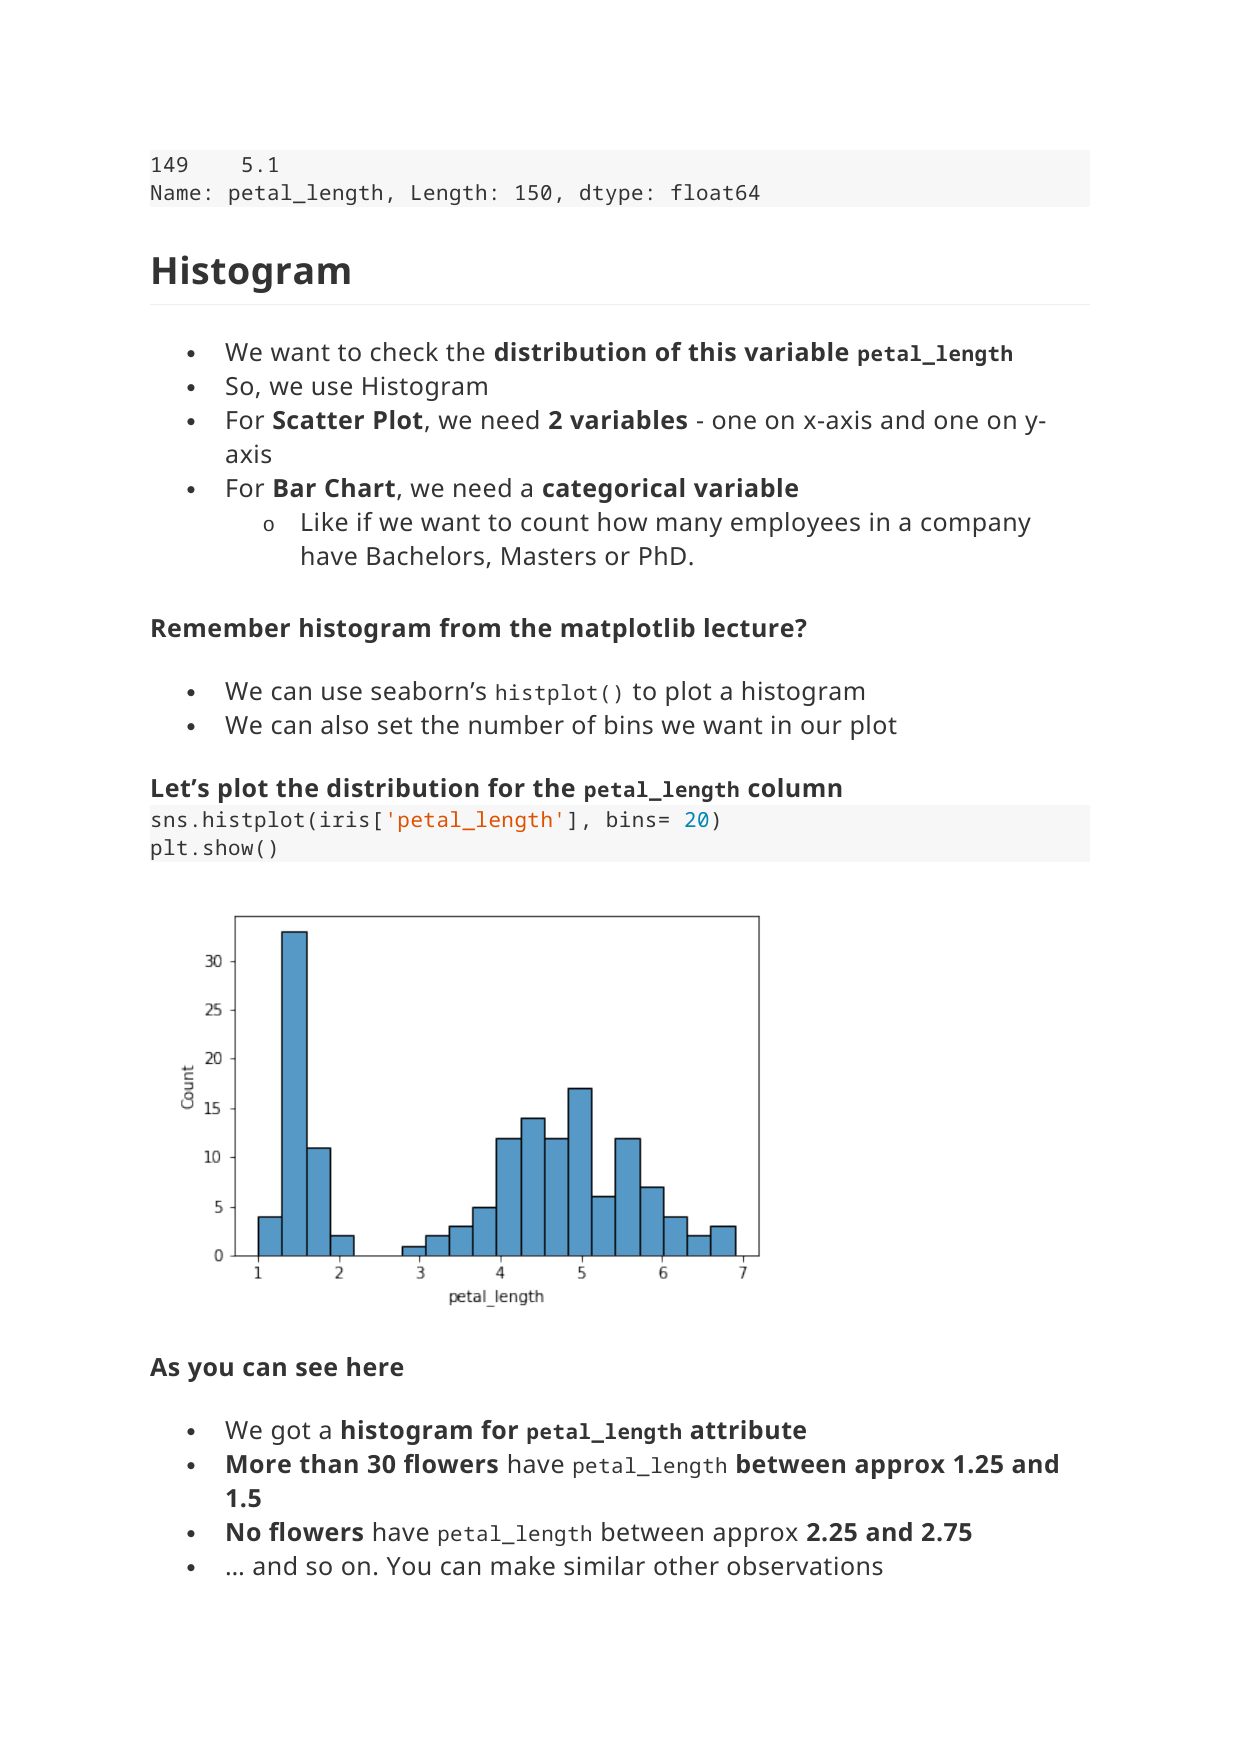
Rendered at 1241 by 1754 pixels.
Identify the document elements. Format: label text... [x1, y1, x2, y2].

list For Scatter Plot, we need 2 variables - one on x-axis and one on y-axis [187, 403, 1090, 471]
text sns.histplot(iris['petal_length'], bins= 20) [150, 805, 1090, 833]
text Let’s plot the distribution for the petal_length column [150, 771, 1090, 805]
list We want to check the distribution of this variable petal_length [187, 334, 1090, 368]
list For Bar Chart, we need a categorical variable [187, 471, 1090, 505]
list Like if we want to count how many employees in a company have Bachelors, Masters or PhD. [262, 505, 1090, 573]
list … and so on. You can make similar other observations [187, 1549, 1090, 1583]
text 149 5.1 [150, 150, 1090, 178]
text Histogram [150, 244, 1090, 304]
text Remember histogram from the matplotlib lecture? [150, 610, 1090, 644]
picture [150, 861, 826, 1312]
text plt.show() [150, 833, 1090, 862]
list We can use seaborn’s histplot() to plot a histogram [187, 674, 1090, 708]
text As you can see here [150, 1349, 1090, 1383]
list No flowers have petal_length between approx 2.25 and 2.75 [187, 1515, 1090, 1549]
list We got a histogram for petal_length attribute [187, 1413, 1090, 1447]
list We can also set the number of bins we want in our plot [187, 708, 1090, 742]
list More than 30 flowers have petal_length between approx 1.25 and 1.5 [187, 1447, 1090, 1515]
list So, we use Histogram [187, 368, 1090, 403]
text Name: petal_length, Length: 150, dtype: float64 [150, 178, 1090, 207]
